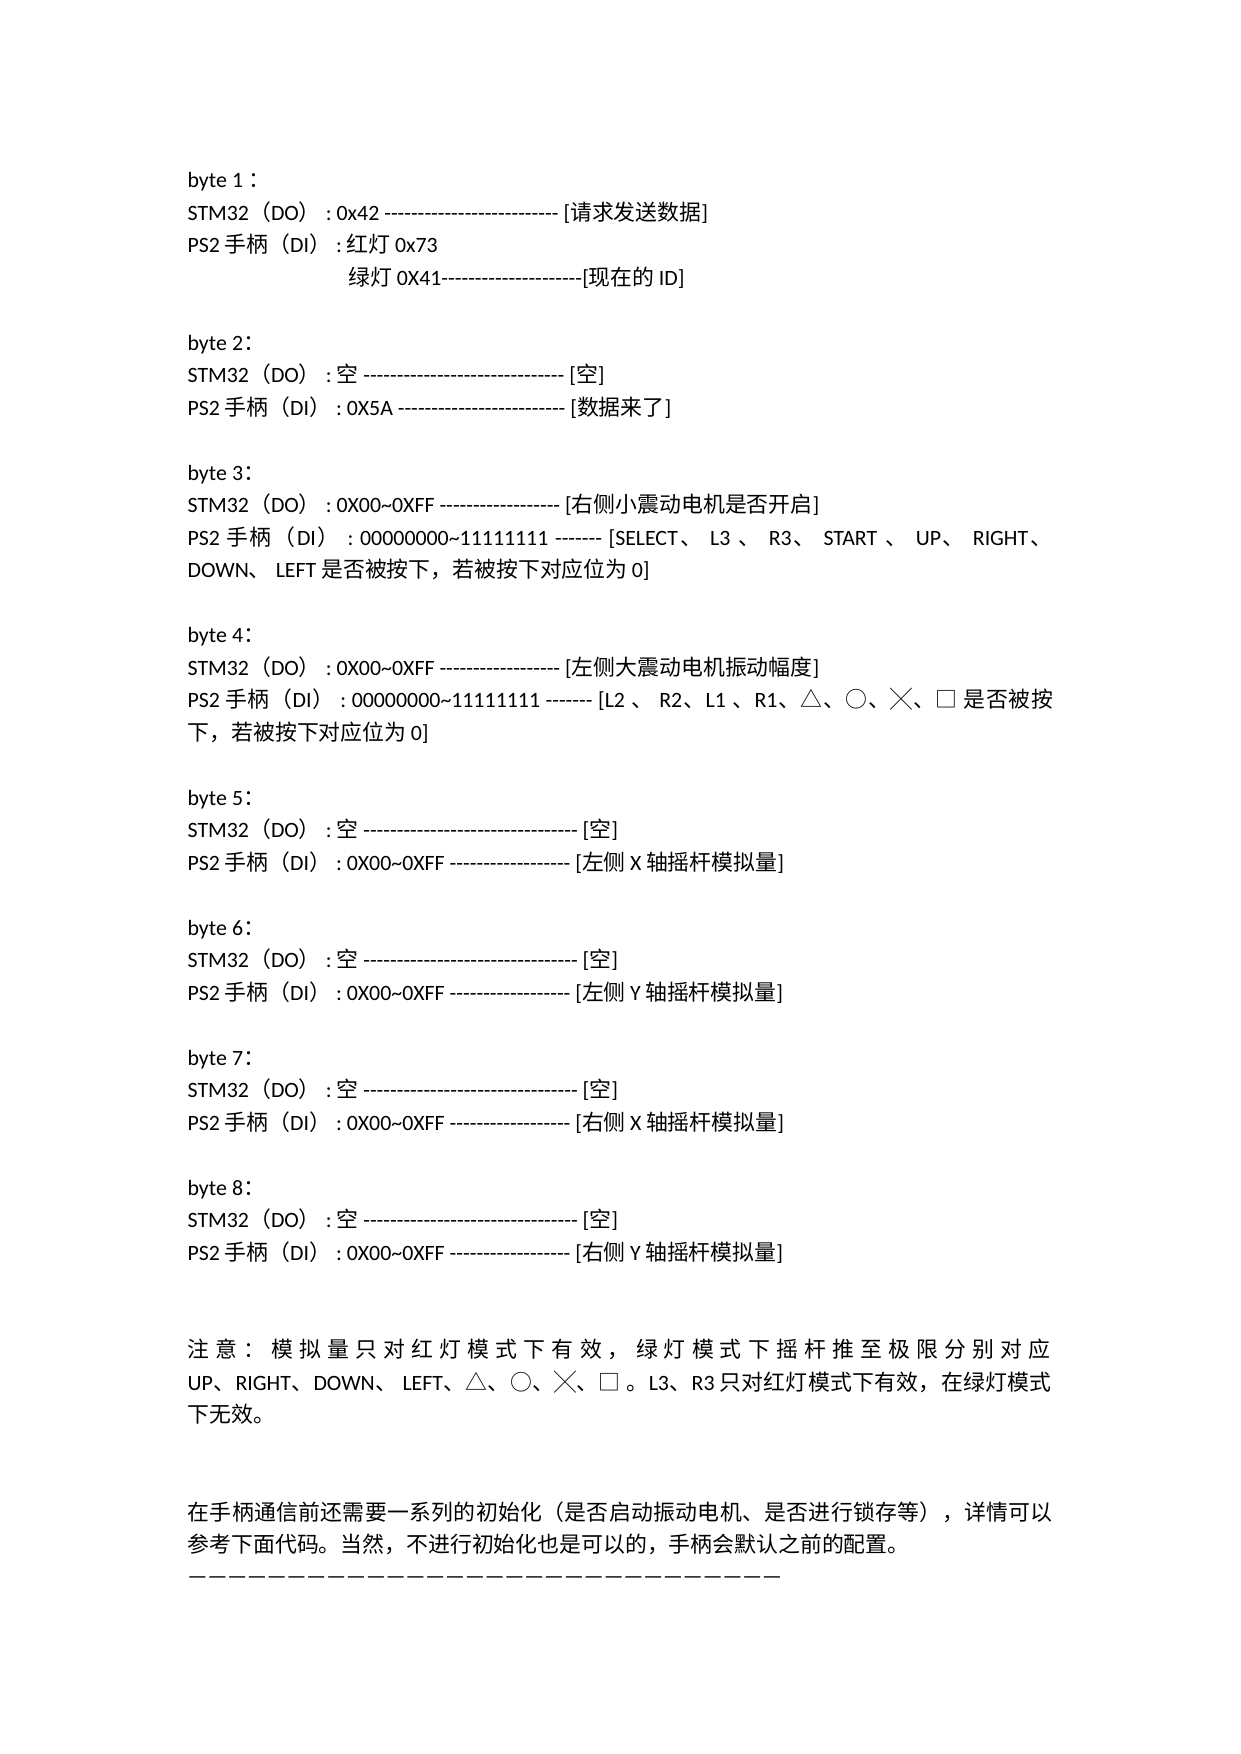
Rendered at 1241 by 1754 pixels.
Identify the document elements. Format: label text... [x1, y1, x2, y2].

text 在手柄通信前还需要一系列的初始化（是否启动振动电机、是否进行锁存等），详情可以参考下面代码。当然，不进行初始化也是可以的，手柄会默认之前的配置。 [187, 1494, 1053, 1559]
text PS2手柄（DI） : 00000000~11111111 ------- [SELECT、 L3 、 R3、 START 、 UP、 RIGHT、 DOWN、 LEFT 是否被按下，若被按下对应位为0] [187, 519, 1053, 584]
text STM32（DO） : 空 ------------------------------ [空] [187, 357, 1053, 389]
text PS2手柄（DI） : 00000000~11111111 ------- [L2 、 R2、L1 、R1、△、○、╳、□ 是否被按下，若被按下对应位为0] [187, 682, 1053, 747]
text byte 6： [187, 909, 1053, 942]
text byte 1 ： [187, 162, 1053, 194]
text —————————————————————————————— [187, 1559, 1053, 1592]
text byte 5： [187, 779, 1053, 812]
text STM32（DO） : 0X00~0XFF ------------------ [右侧小震动电机是否开启] [187, 487, 1053, 519]
text STM32（DO） : 空 -------------------------------- [空] [187, 942, 1053, 974]
text PS2手柄（DI） : 红灯0x73 [187, 227, 1053, 259]
text PS2手柄（DI） : 0X5A ------------------------- [数据来了] [187, 389, 1053, 422]
text PS2手柄（DI） : 0X00~0XFF ------------------ [左侧Y轴摇杆模拟量] [187, 974, 1053, 1007]
text STM32（DO） : 空 -------------------------------- [空] [187, 1072, 1053, 1104]
text byte 8： [187, 1169, 1053, 1202]
text byte 4： [187, 617, 1053, 649]
text byte 7： [187, 1039, 1053, 1072]
text byte 3： [187, 454, 1053, 487]
text 注意：模拟量只对红灯模式下有效，绿灯模式下摇杆推至极限分别对应 UP、RIGHT、DOWN、 LEFT、△、○、╳、□ 。L3、R3只对红灯模式下有效，在绿灯模式下无效。 [187, 1332, 1053, 1429]
text STM32（DO） : 0X00~0XFF ------------------ [左侧大震动电机振动幅度] [187, 649, 1053, 682]
text PS2手柄（DI） : 0X00~0XFF ------------------ [右侧Y轴摇杆模拟量] [187, 1234, 1053, 1267]
text PS2手柄（DI） : 0X00~0XFF ------------------ [右侧X轴摇杆模拟量] [187, 1104, 1053, 1137]
text STM32（DO） : 空 -------------------------------- [空] [187, 1202, 1053, 1234]
text 绿灯0X41---------------------[现在的ID] [187, 259, 1053, 292]
text PS2手柄（DI） : 0X00~0XFF ------------------ [左侧X轴摇杆模拟量] [187, 844, 1053, 877]
text STM32（DO） : 0x42 -------------------------- [请求发送数据] [187, 194, 1053, 227]
text STM32（DO） : 空 -------------------------------- [空] [187, 812, 1053, 844]
text byte 2： [187, 324, 1053, 357]
